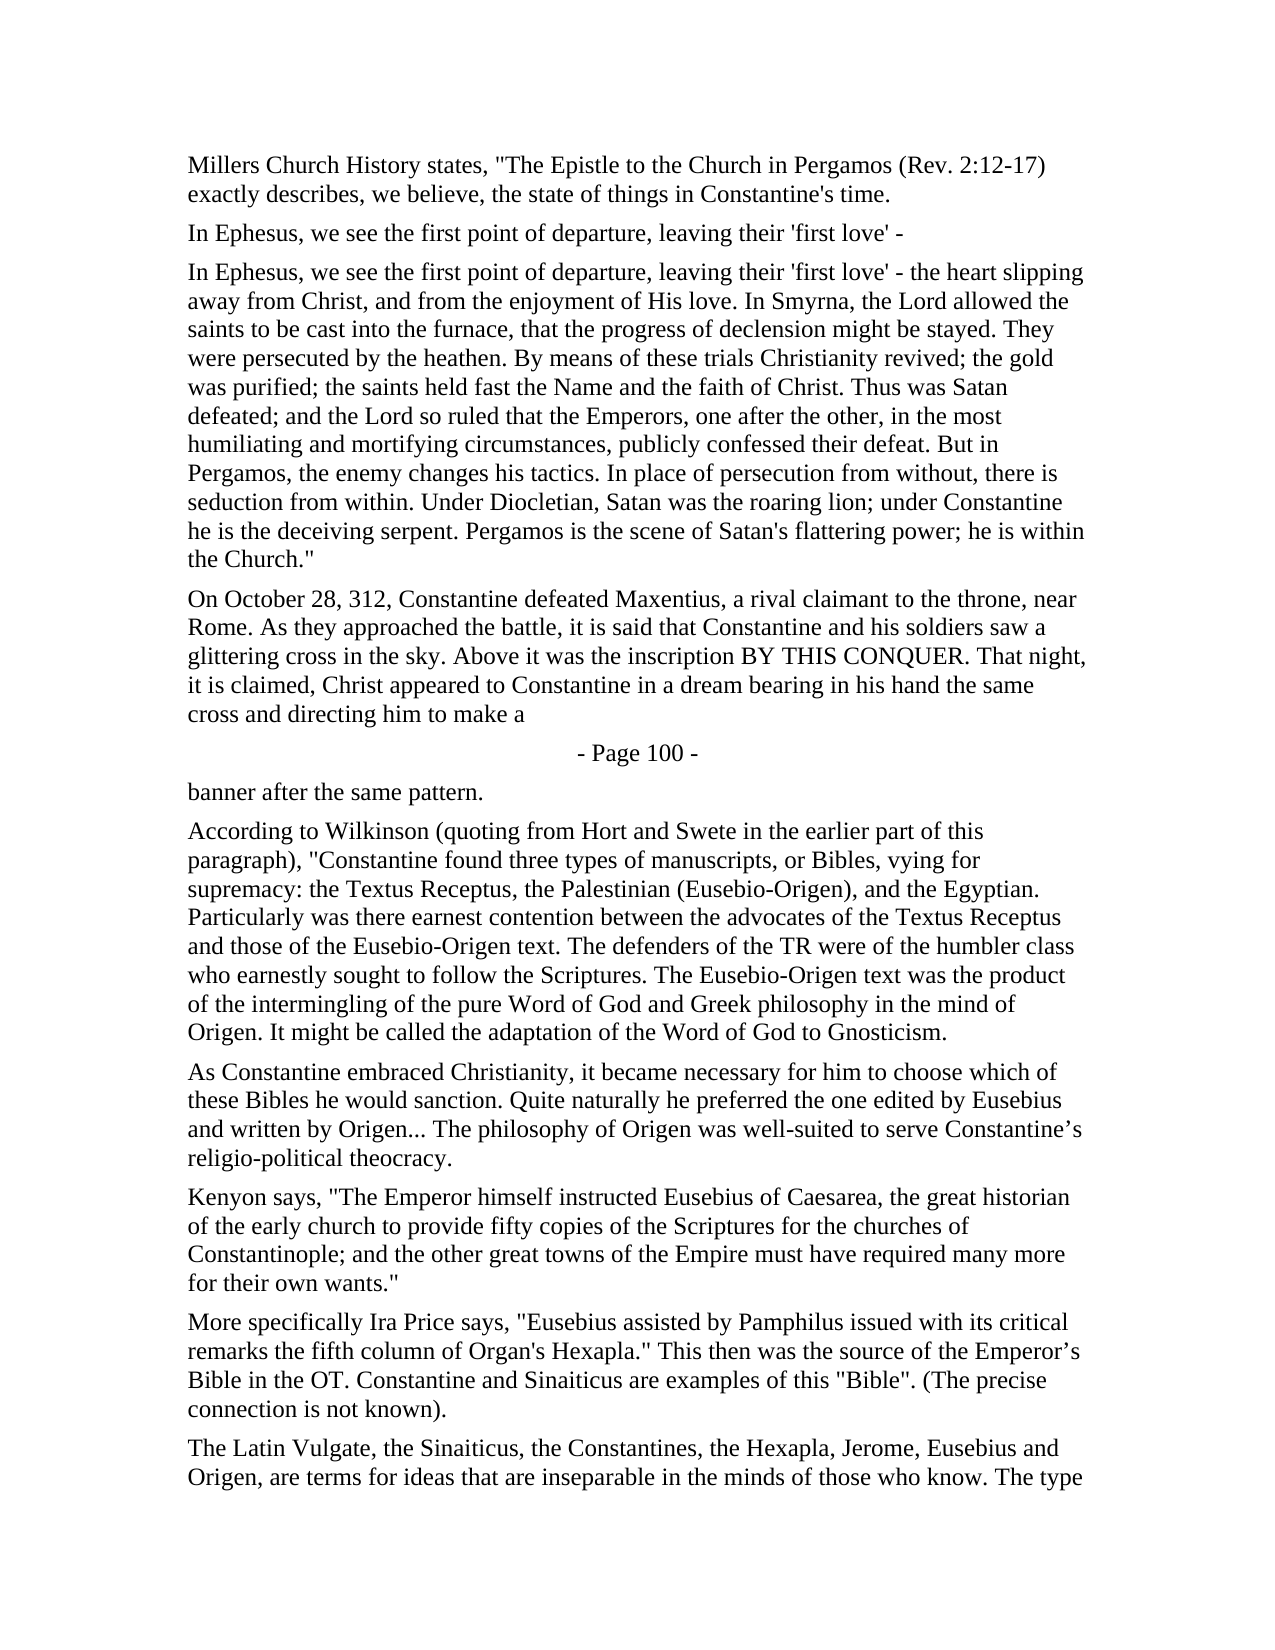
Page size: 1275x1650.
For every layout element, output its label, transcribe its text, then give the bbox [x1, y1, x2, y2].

text - Page 100 - [187, 738, 1087, 767]
text Kenyon says, "The Emperor himself instructed Eusebius of Caesarea, the great historian of the early church to provide fifty copies of the Scriptures for the churches of Constantinople; and the other great towns of the Empire must have required many more for their own wants." [187, 1182, 1087, 1297]
text More specifically Ira Price says, "Eusebius assisted by Pamphilus issued with its critical remarks the fifth column of Organ's Hexapla." This then was the source of the Emperor’s Bible in the OT. Constantine and Sinaiticus are examples of this "Bible". (The precise connection is not known). [187, 1307, 1087, 1422]
text In Ephesus, we see the first point of departure, leaving their 'first love' - [187, 218, 1087, 247]
text As Constantine embraced Christianity, it became necessary for him to choose which of these Bibles he would sanction. Quite naturally he preferred the one edited by Eusebius and written by Origen... The philosophy of Origen was well-suited to serve Constantine’s religio-political theocracy. [187, 1057, 1087, 1172]
text Millers Church History states, "The Epistle to the Church in Pergamos (Rev. 2:12-17) exactly describes, we believe, the state of things in Constantine's time. [187, 150, 1087, 207]
text According to Wilkinson (quoting from Hort and Swete in the earlier part of this paragraph), "Constantine found three types of manuscripts, or Bibles, vying for supremacy: the Textus Receptus, the Palestinian (Eusebio-Origen), and the Egyptian. Particularly was there earnest contention between the advocates of the Textus Receptus and those of the Eusebio-Origen text. The defenders of the TR were of the humbler class who earnestly sought to follow the Scriptures. The Eusebio-Origen text was the product of the intermingling of the pure Word of God and Greek philosophy in the mind of Origen. It might be called the adaptation of the Word of God to Gnosticism. [187, 816, 1087, 1046]
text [187, 1433, 1087, 1490]
text banner after the same pattern. [187, 777, 1087, 806]
text In Ephesus, we see the first point of departure, leaving their 'first love' - the heart slipping away from Christ, and from the enjoyment of His love. In Smyrna, the Lord allowed the saints to be cast into the furnace, that the progress of declension might be stayed. They were persecuted by the heathen. By means of these trials Christianity revived; the gold was purified; the saints held fast the Name and the faith of Christ. Thus was Satan defeated; and the Lord so ruled that the Emperors, one after the other, in the most humiliating and mortifying circumstances, publicly confessed their defeat. But in Pergamos, the enemy changes his tactics. In place of persecution from without, there is seduction from within. Under Diocletian, Satan was the roaring lion; under Constantine he is the deceiving serpent. Pergamos is the scene of Satan's flattering power; he is within the Church." [187, 257, 1087, 573]
text On October 28, 312, Constantine defeated Maxentius, a rival claimant to the throne, near Rome. As they approached the battle, it is said that Constantine and his soldiers saw a glittering cross in the sky. Above it was the inscription BY THIS CONQUER. That night, it is claimed, Christ appeared to Constantine in a dream bearing in his hand the same cross and directing him to make a [187, 584, 1087, 727]
